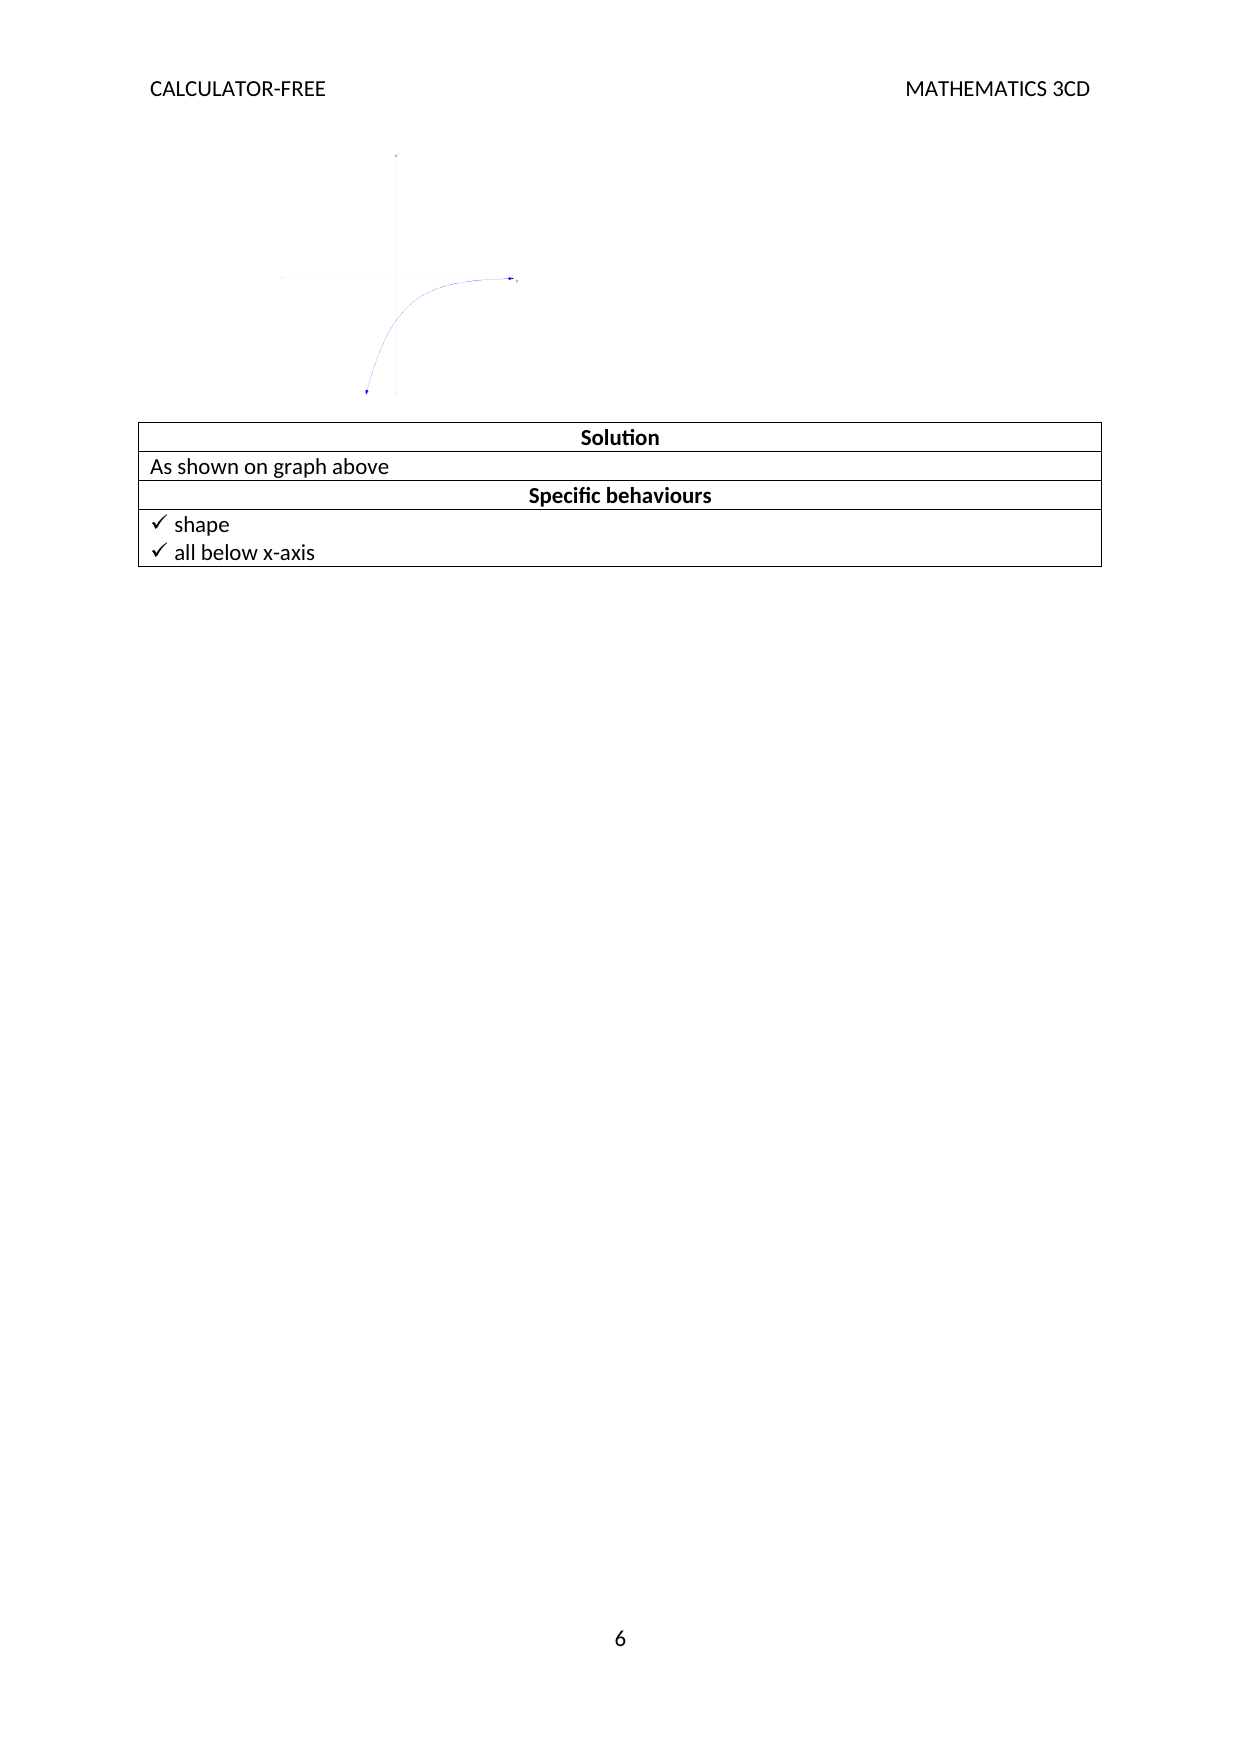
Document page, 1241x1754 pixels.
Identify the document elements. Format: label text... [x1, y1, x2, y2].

table_cell shape all below x-axis [139, 510, 1101, 566]
table_cell As shown on graph above [139, 452, 1101, 480]
table_cell Specific behaviours [139, 481, 1101, 509]
table_header Solution [139, 423, 1101, 451]
